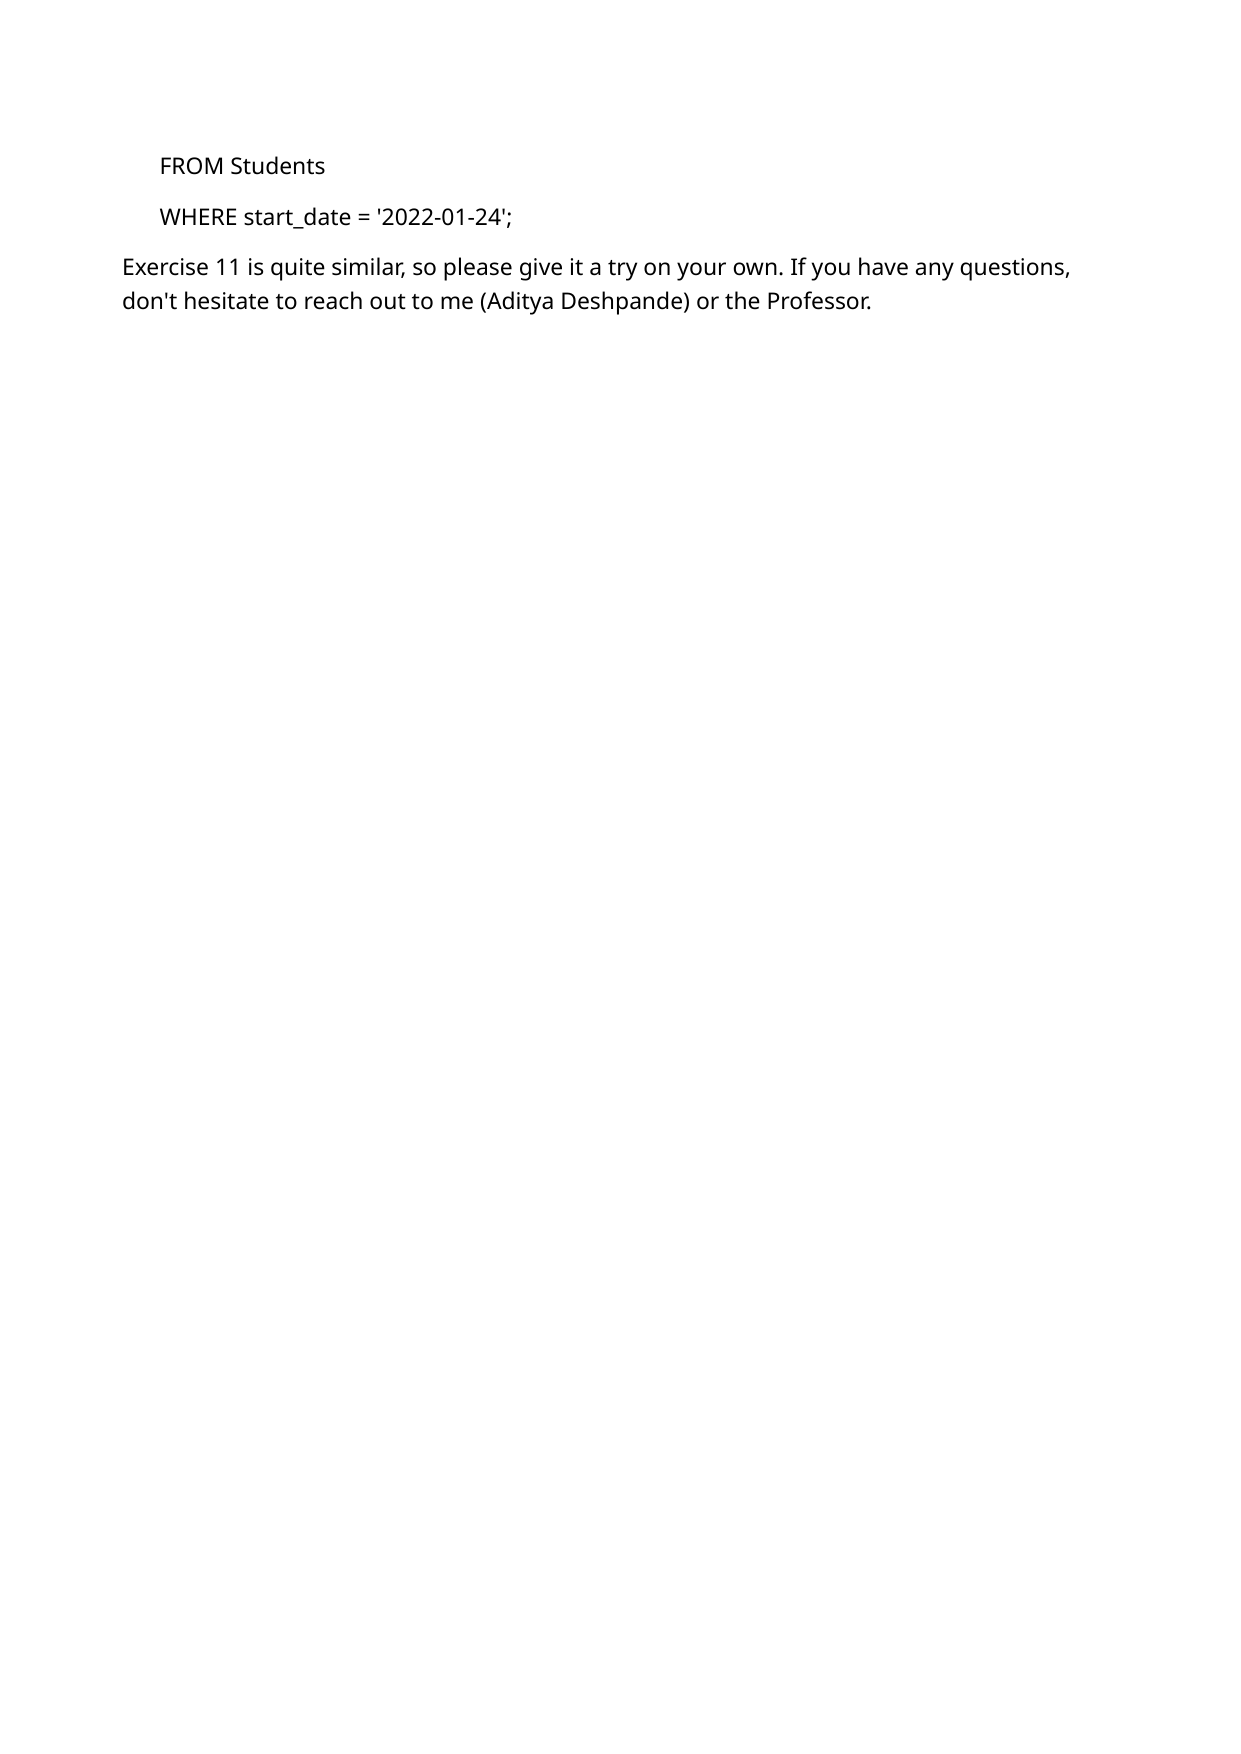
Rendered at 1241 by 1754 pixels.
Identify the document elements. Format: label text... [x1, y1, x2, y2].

text WHERE start_date = '2022-01-24'; [159, 200, 1090, 232]
text Exercise 11 is quite similar, so please give it a try on your own. If you have any questions, don't hesitate to reach out to me (Aditya Deshpande) or the Professor. [122, 251, 1090, 316]
text FROM Students [159, 150, 1090, 181]
